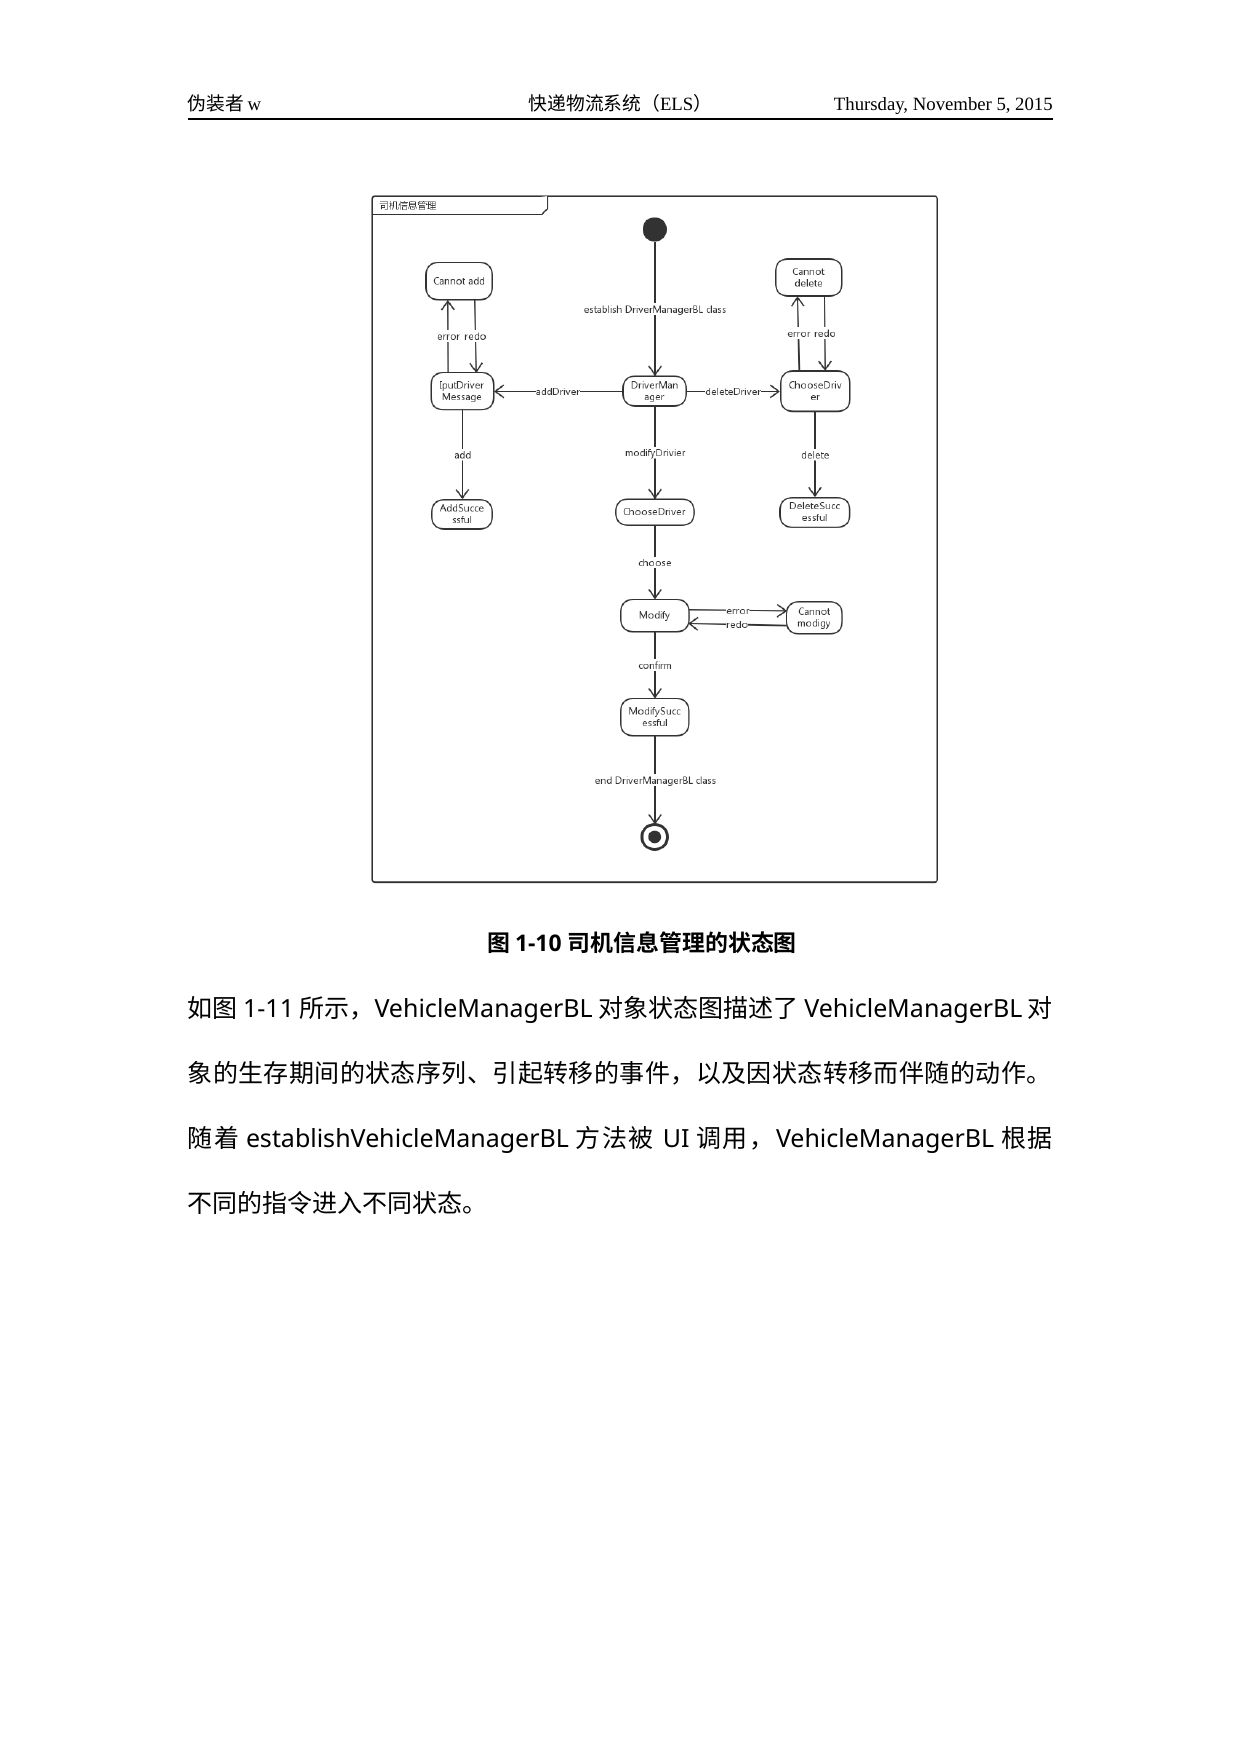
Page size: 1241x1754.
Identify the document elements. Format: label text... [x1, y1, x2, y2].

text 图1-10 司机信息管理的状态图 [187, 909, 1053, 974]
text 如图1-11所示，VehicleManagerBL对象状态图描述了VehicleManagerBL对象的生存期间的状态序列、引起转移的事件，以及因状态转移而伴随的动作。随着establishVehicleManagerBL方法被 UI调用，VehicleManagerBL根据不同的指令进入不同状态。 [187, 974, 1053, 1234]
picture [337, 162, 960, 905]
